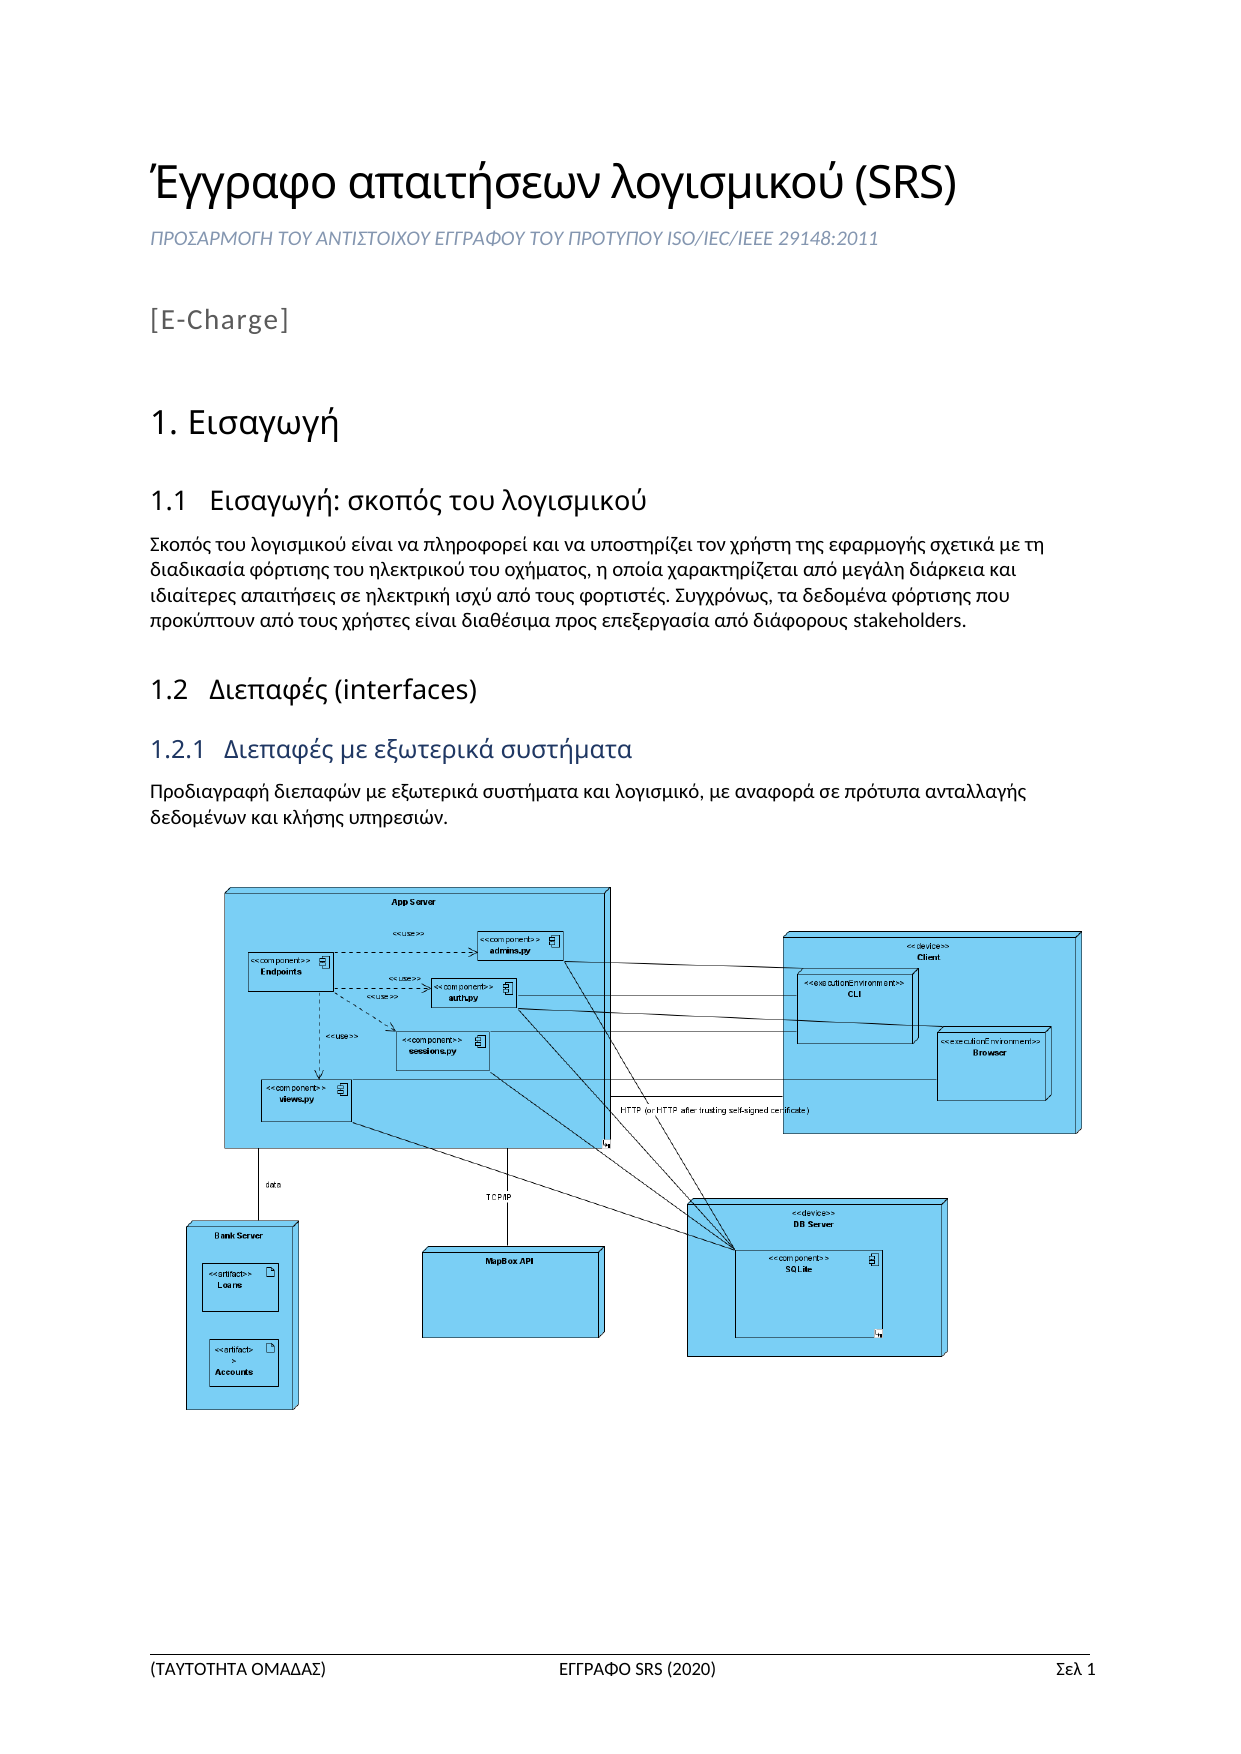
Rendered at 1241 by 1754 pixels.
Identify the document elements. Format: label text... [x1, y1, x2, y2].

text ΠΡΟΣΑΡΜΟΓΗ ΤΟΥ ΑΝΤΙΣΤΟΙΧΟΥ ΕΓΓΡΑΦΟΥ ΤΟΥ ΠΡΟΤΥΠΟΥ ISO/IEC/IEEE 29148:2011 [150, 225, 1090, 250]
text Προδιαγραφή διεπαφών με εξωτερικά συστήματα και λογισμικό, με αναφορά σε πρότυπα ανταλλαγής δεδομένων και κλήσης υπηρεσιών. [150, 779, 1090, 829]
text Σκοπός του λογισμικού είναι να πληροφορεί και να υποστηρίζει τον χρήστη της εφαρμογής σχετικά με τη διαδικασία φόρτισης του ηλεκτρικού του οχήματος, η οποία χαρακτηρίζεται από μεγάλη διάρκεια και ιδιαίτερες απαιτήσεις σε ηλεκτρική ισχύ από τους φορτιστές. Συγχρόνως, τα δεδομένα φόρτισης που προκύπτουν από τους χρήστες είναι διαθέσιμα προς επεξεργασία από διάφορους stakeholders. [150, 531, 1090, 633]
subtitle 1.1 Εισαγωγή: σκοπός του λογισμικού [150, 482, 1090, 519]
subtitle Εισαγωγή [150, 399, 1090, 444]
subtitle [E-Charge] [150, 301, 1090, 336]
subtitle 1.2.1 Διεπαφές με εξωτερικά συστήματα [150, 732, 1090, 766]
subtitle 1.2 Διεπαφές (interfaces) [150, 670, 1090, 707]
title Έγγραφο απαιτήσεων λογισμικού (SRS) [150, 150, 1090, 212]
picture [150, 880, 1090, 1413]
